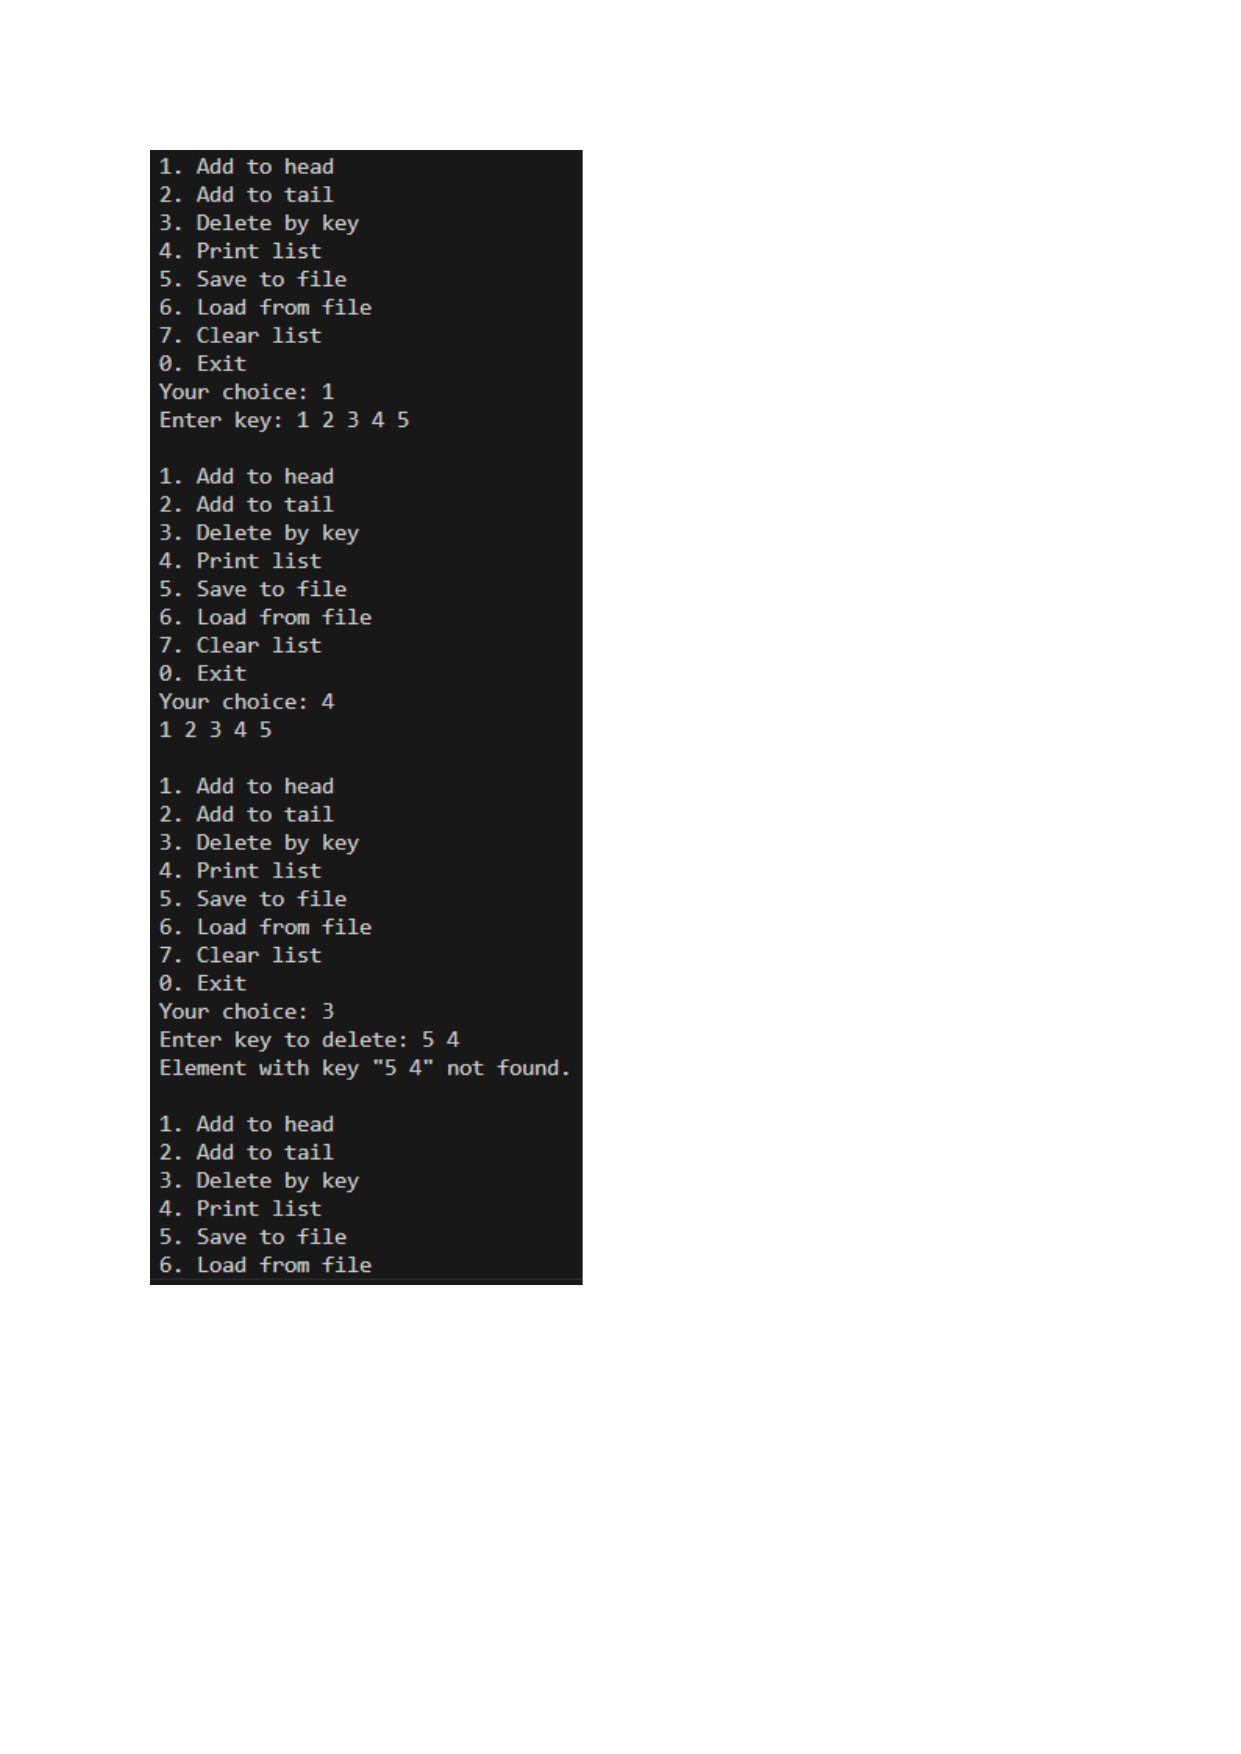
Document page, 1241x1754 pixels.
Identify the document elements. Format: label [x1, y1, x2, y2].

picture [150, 150, 583, 1285]
